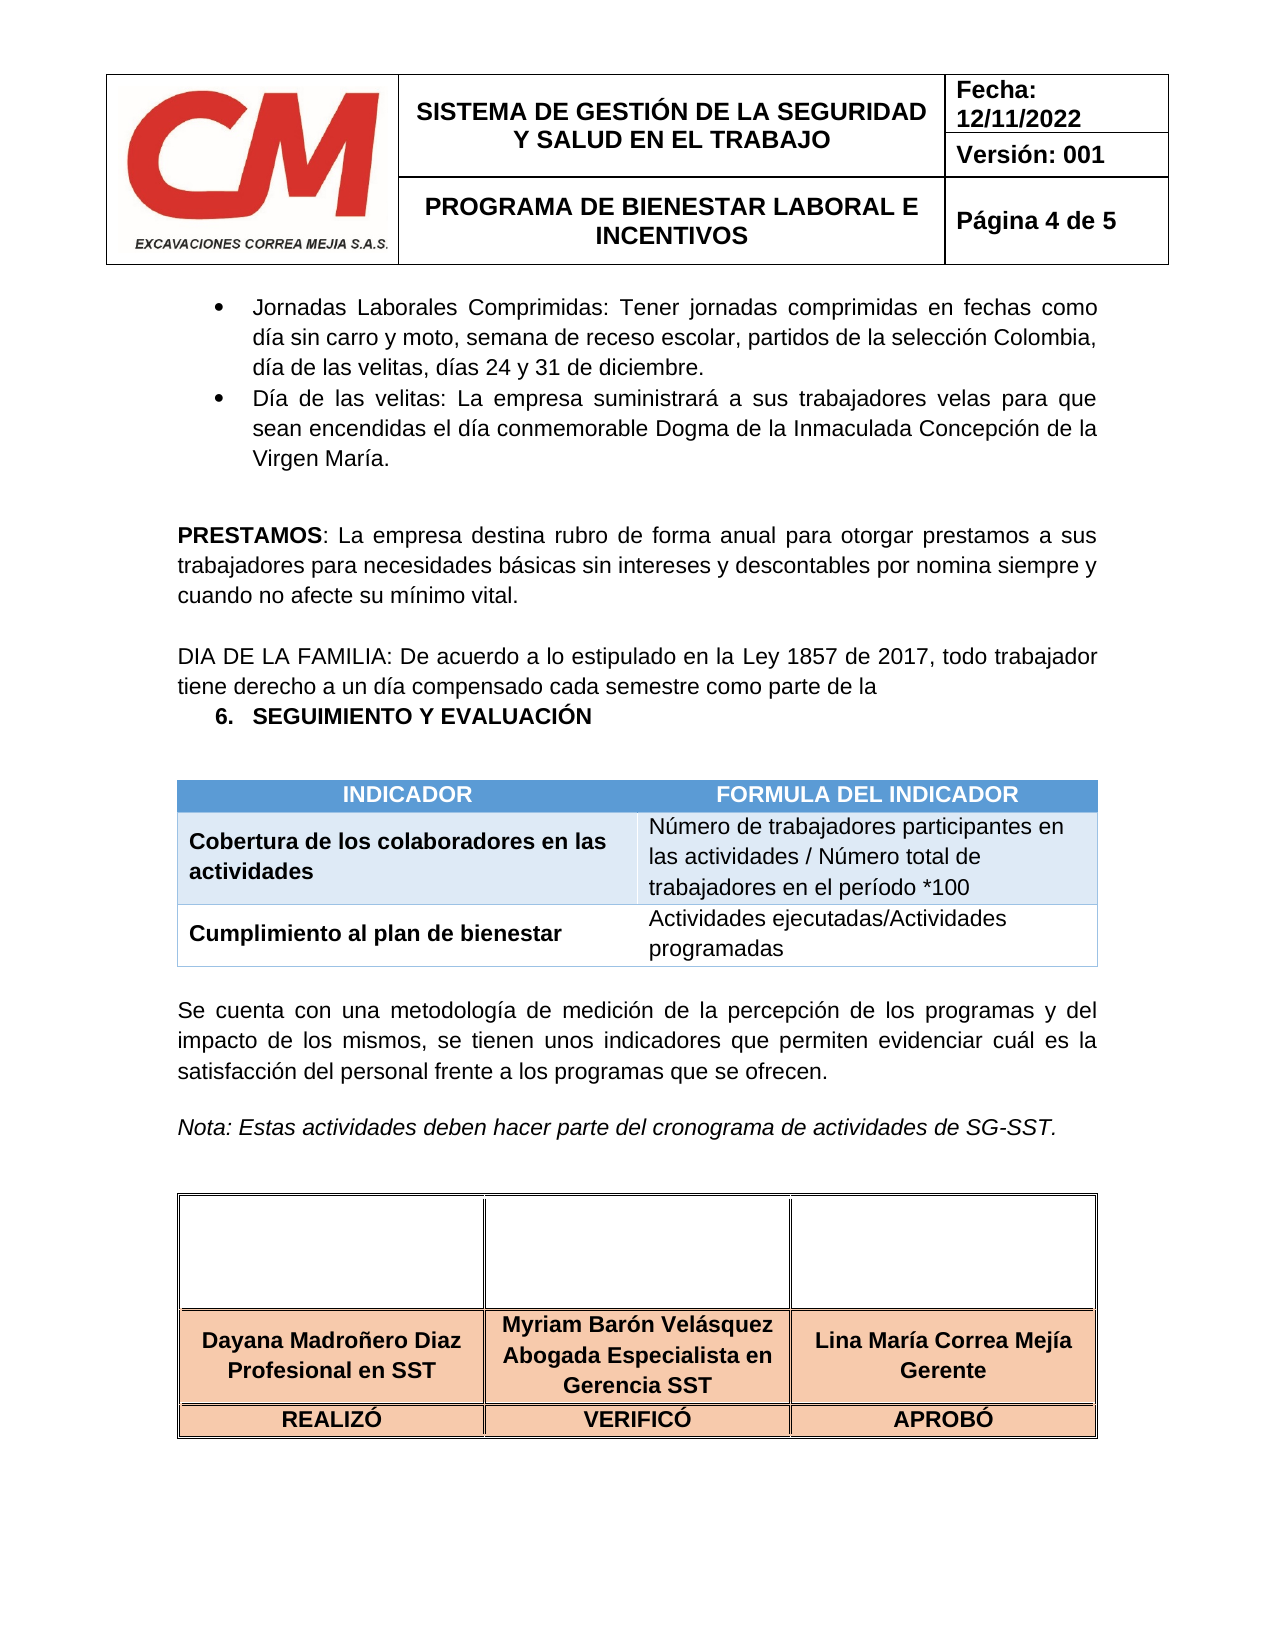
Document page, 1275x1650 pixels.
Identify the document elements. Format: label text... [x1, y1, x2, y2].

table_cell REALIZÓ [180, 1403, 484, 1436]
picture [118, 86, 388, 253]
table_cell Actividades ejecutadas/Actividades programadas [638, 905, 1097, 966]
table_header INDICADOR [178, 781, 637, 812]
table_header [484, 1196, 790, 1308]
table_cell Dayana Madroñero Diaz Profesional en SST [179, 1308, 484, 1402]
text PRESTAMOS: La empresa destina rubro de forma anual para otorgar prestamos a sus trabajadores para necesidades básicas sin intereses y descontables por nomina siempre y cuando no afecte su mínimo vital. [177, 522, 1098, 609]
list Jornadas Laborales Comprimidas: Tener jornadas comprimidas en fechas como día sin carro y moto, semana de receso escolar, partidos de la selección Colombia, día de las velitas, días 24 y 31 de diciembre. [215, 294, 1098, 381]
list Día de las velitas: La empresa suministrará a sus trabajadores velas para que sean encendidas el día conmemorable Dogma de la Inmaculada Concepción de la Virgen María.​ [215, 384, 1098, 471]
table_cell Cumplimiento al plan de bienestar [178, 905, 637, 966]
table_cell Número de trabajadores participantes en las actividades / Número total de trabajadores en el período *100 [638, 813, 1097, 904]
text DIA DE LA FAMILIA: De acuerdo a lo estipulado en la Ley 1857 de 2017, todo trabajador tiene derecho a un día compensado cada semestre como parte de la [177, 643, 1098, 699]
table_header FORMULA DEL INDICADOR [638, 781, 1097, 812]
table_cell Myriam Barón Velásquez Abogada Especialista en Gerencia SST [486, 1311, 789, 1402]
table_cell Lina María Correa Mejía Gerente [790, 1308, 1096, 1402]
table_cell Cobertura de los colaboradores en las actividades [178, 813, 637, 904]
text Se cuenta con una metodología de medición de la percepción de los programas y del impacto de los mismos, se tienen unos indicadores que permiten evidenciar cuál es la satisfacción del personal frente a los programas que se ofrecen. [177, 997, 1098, 1084]
table_cell VERIFICÓ [484, 1406, 790, 1436]
table_cell APROBÓ [790, 1403, 1095, 1436]
text Nota: Estas actividades deben hacer parte del cronograma de actividades de SG-SST. [177, 1114, 1098, 1141]
table_header [790, 1196, 1095, 1308]
list SEGUIMIENTO Y EVALUACIÓN [215, 703, 1098, 729]
table_header [180, 1196, 484, 1308]
